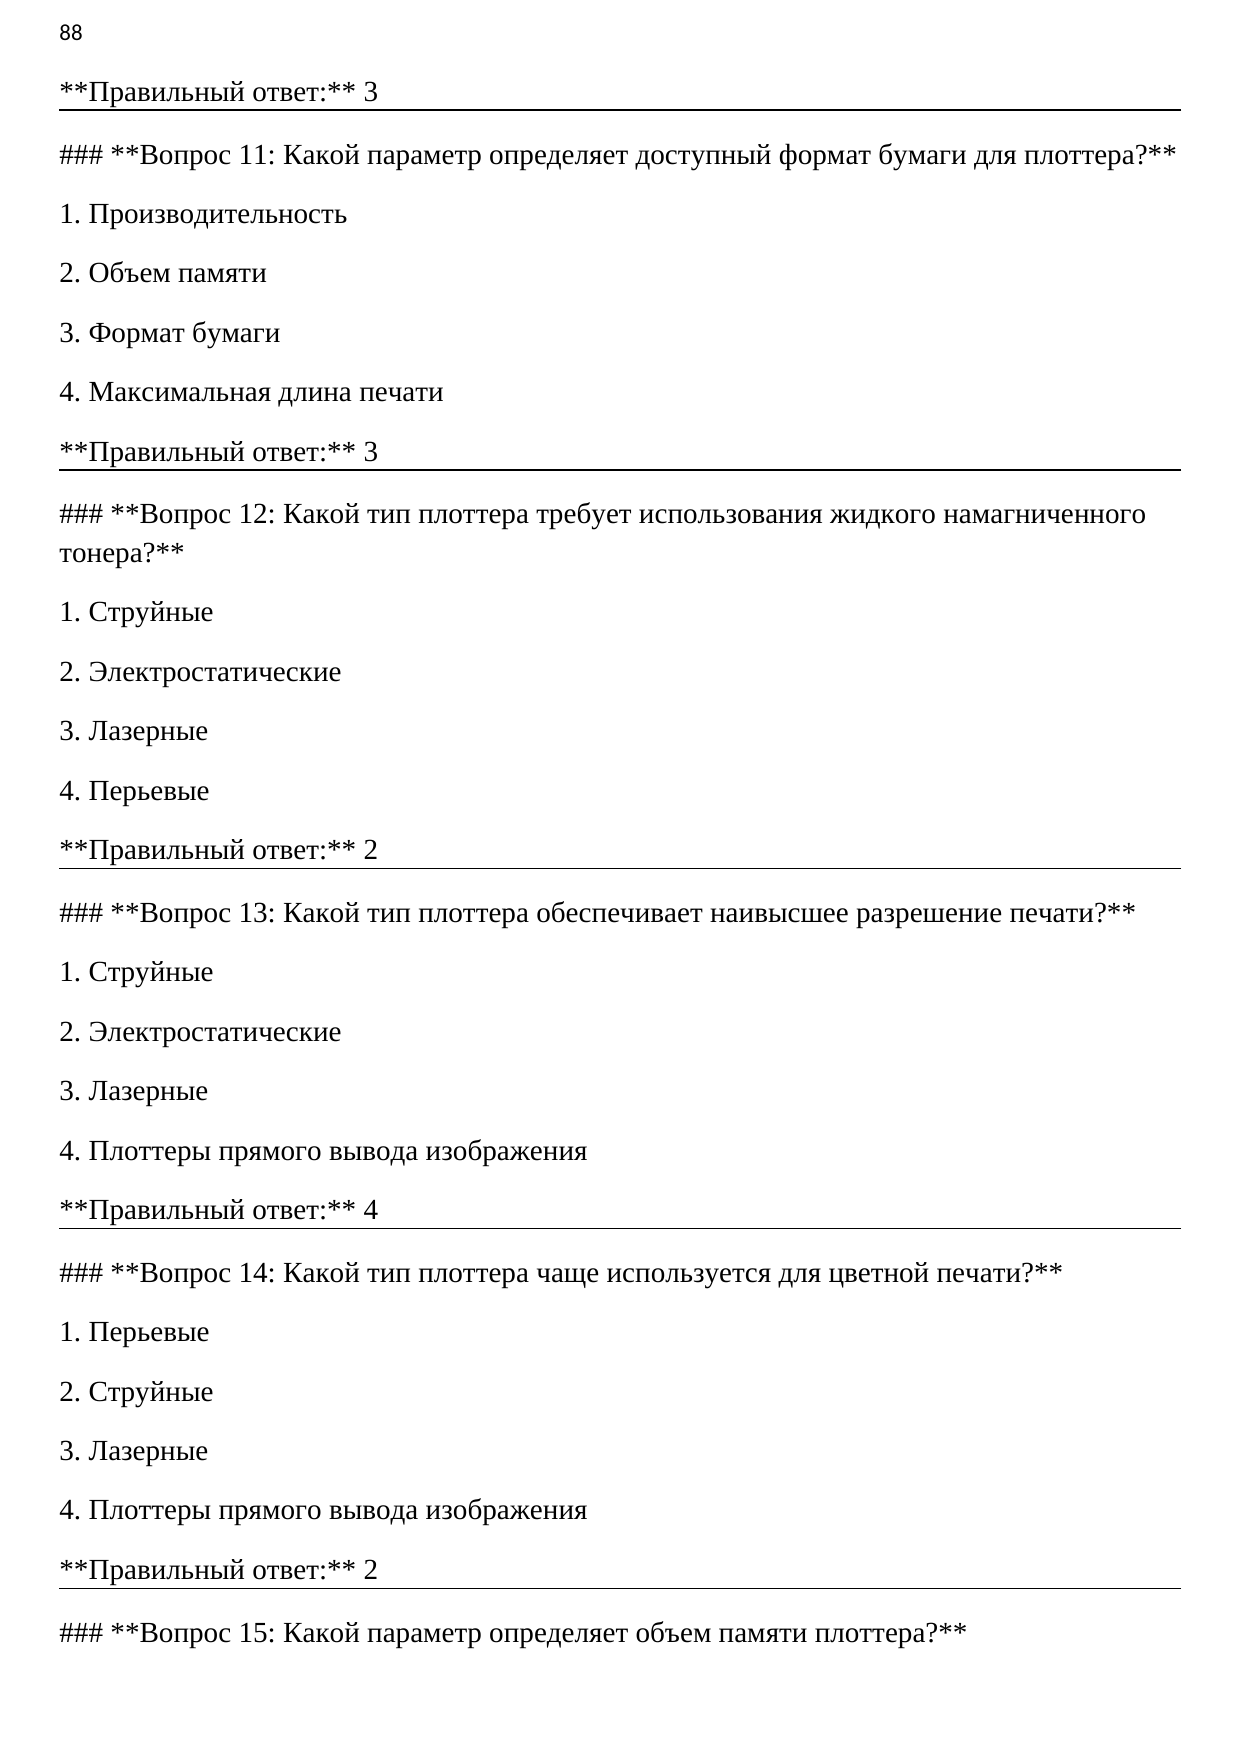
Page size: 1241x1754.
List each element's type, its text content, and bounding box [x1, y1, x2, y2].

text 2. Электростатические [59, 654, 1181, 687]
text 3. Формат бумаги [59, 315, 1181, 348]
text ### **Вопрос 11: Какой параметр определяет доступный формат бумаги для плоттера?** [59, 137, 1181, 170]
text 1. Струйные [59, 954, 1181, 988]
text ### **Вопрос 12: Какой тип плоттера требует использования жидкого намагниченного тонера?** [59, 497, 1181, 569]
text 3. Лазерные [59, 713, 1181, 747]
text ### **Вопрос 15: Какой параметр определяет объем памяти плоттера?** [59, 1615, 1181, 1648]
text 4. Плоттеры прямого вывода изображения [59, 1492, 1181, 1526]
text 3. Лазерные [59, 1433, 1181, 1467]
text **Правильный ответ:** 2 [59, 832, 1181, 868]
text 1. Производительность [59, 196, 1181, 230]
text 2. Струйные [59, 1374, 1181, 1407]
text **Правильный ответ:** 4 [59, 1192, 1181, 1228]
text 4. Плоттеры прямого вывода изображения [59, 1133, 1181, 1166]
text 2. Объем памяти [59, 256, 1181, 289]
text **Правильный ответ:** 2 [59, 1552, 1181, 1588]
text 4. Перьевые [59, 773, 1181, 806]
text 1. Перьевые [59, 1314, 1181, 1348]
text 1. Струйные [59, 594, 1181, 628]
text ### **Вопрос 14: Какой тип плоттера чаще используется для цветной печати?** [59, 1255, 1181, 1288]
text 3. Лазерные [59, 1073, 1181, 1107]
text 2. Электростатические [59, 1014, 1181, 1047]
text 4. Максимальная длина печати [59, 374, 1181, 408]
text **Правильный ответ:** 3 [59, 74, 1181, 109]
text **Правильный ответ:** 3 [59, 434, 1181, 469]
text ### **Вопрос 13: Какой тип плоттера обеспечивает наивысшее разрешение печати?** [59, 895, 1181, 929]
